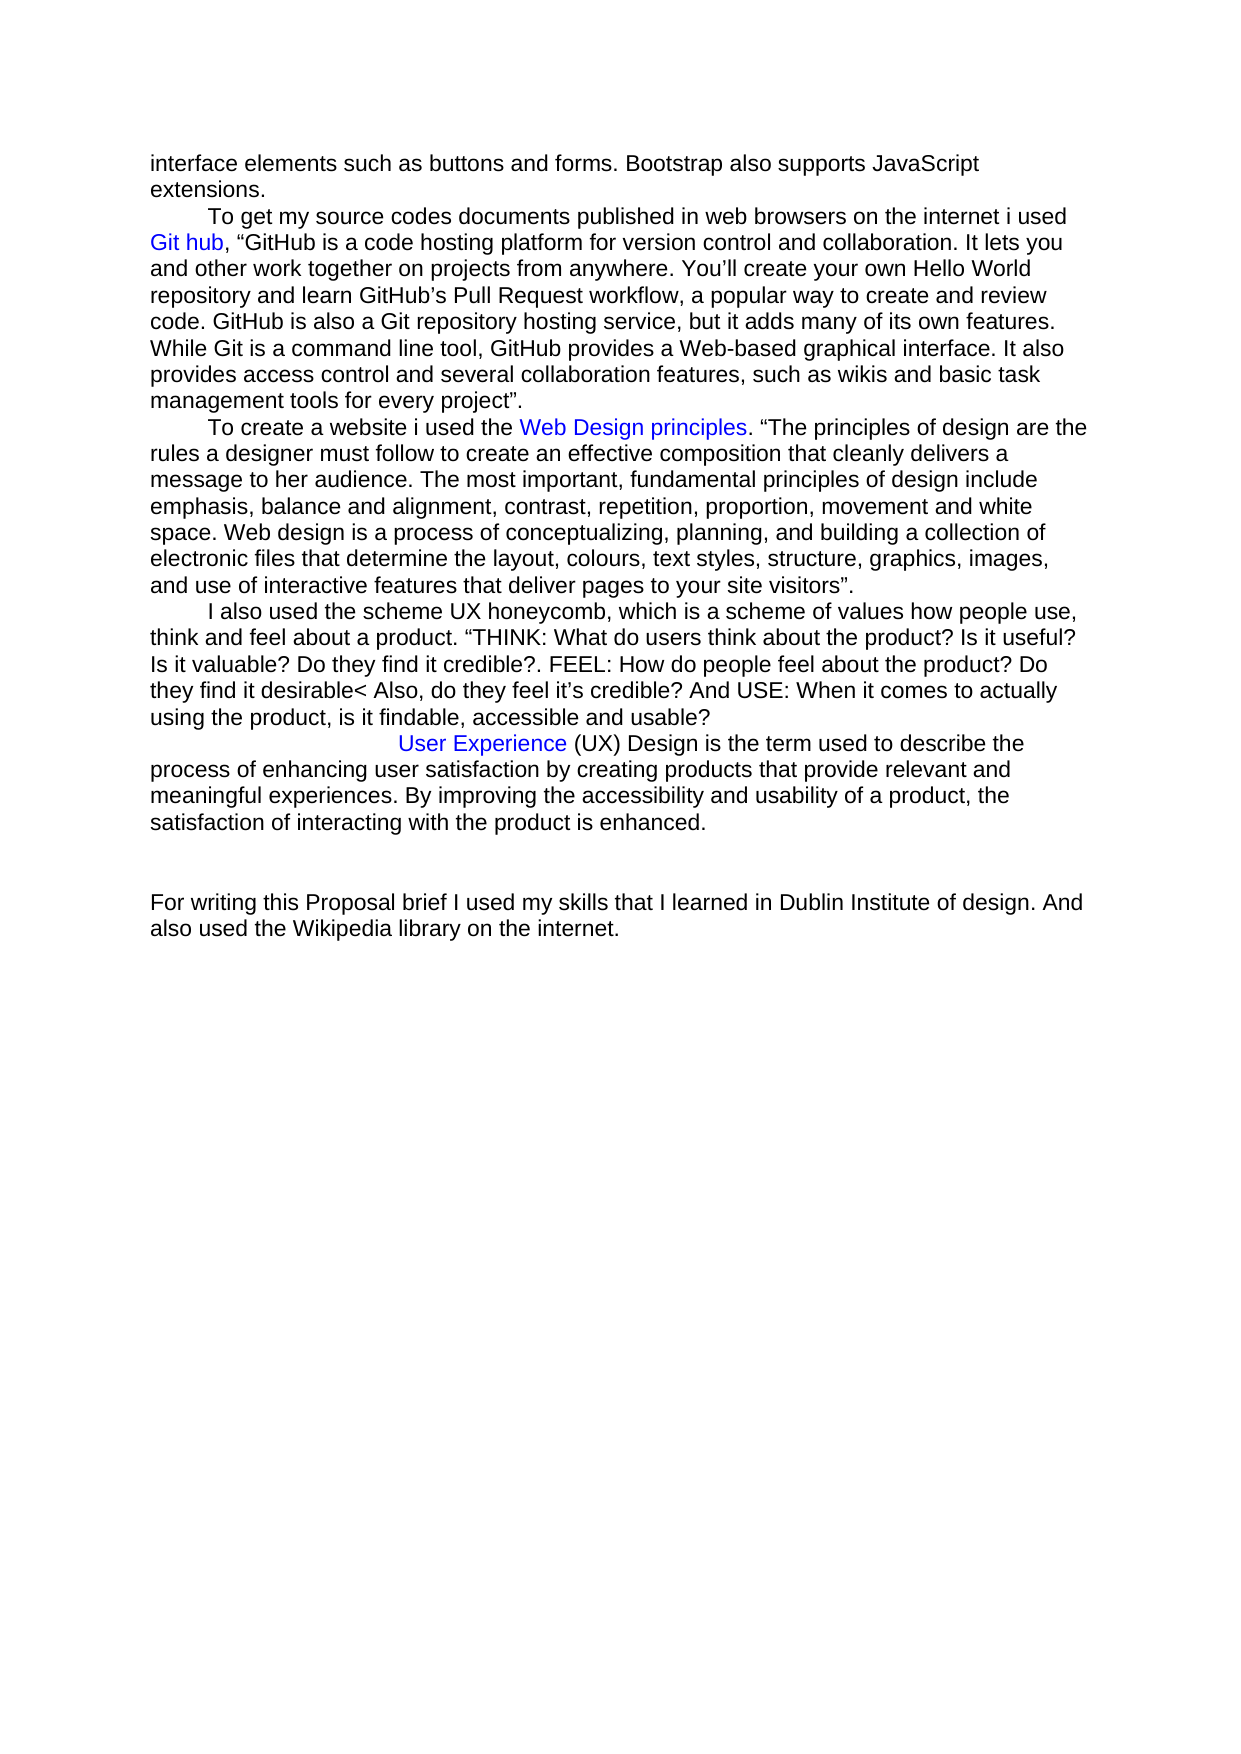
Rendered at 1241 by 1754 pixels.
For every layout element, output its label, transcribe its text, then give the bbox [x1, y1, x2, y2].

text To create a website i used the Web Design principles. “The principles of design are the rules a designer must follow to create an effective composition that cleanly delivers a message to her audience. The most important, fundamental principles of design include emphasis, balance and alignment, contrast, repetition, proportion, movement and white space. Web design is a process of conceptualizing, planning, and building a collection of electronic files that determine the layout, colours, text styles, structure, graphics, images, and use of interactive features that deliver pages to your site visitors”. [150, 413, 1090, 598]
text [150, 150, 1090, 203]
text For writing this Proposal brief I used my skills that I learned in Dublin Institute of design. And also used the Wikipedia library on the internet. [150, 889, 1090, 942]
text I also used the scheme UX honeycomb, which is a scheme of values how people use, think and feel about a product. “THINK: What do users think about the product? Is it useful? Is it valuable? Do they find it credible?. FEEL: How do people feel about the product? Do they find it desirable< Also, do they feel it’s credible? And USE: When it comes to actually using the product, is it findable, accessible and usable? [150, 598, 1090, 730]
text To get my source codes documents published in web browsers on the internet i used Git hub, “GitHub is a code hosting platform for version control and collaboration. It lets you and other work together on projects from anywhere. You’ll create your own Hello World repository and learn GitHub’s Pull Request workflow, a popular way to create and review code. GitHub is also a Git repository hosting service, but it adds many of its own features. While Git is a command line tool, GitHub provides a Web-based graphical interface. It also provides access control and several collaboration features, such as wikis and basic task management tools for every project”. [150, 203, 1090, 413]
text User Experience (UX) Design is the term used to describe the process of enhancing user satisfaction by creating products that provide relevant and meaningful experiences. By improving the accessibility and usability of a product, the satisfaction of interacting with the product is enhanced. [150, 730, 1090, 835]
